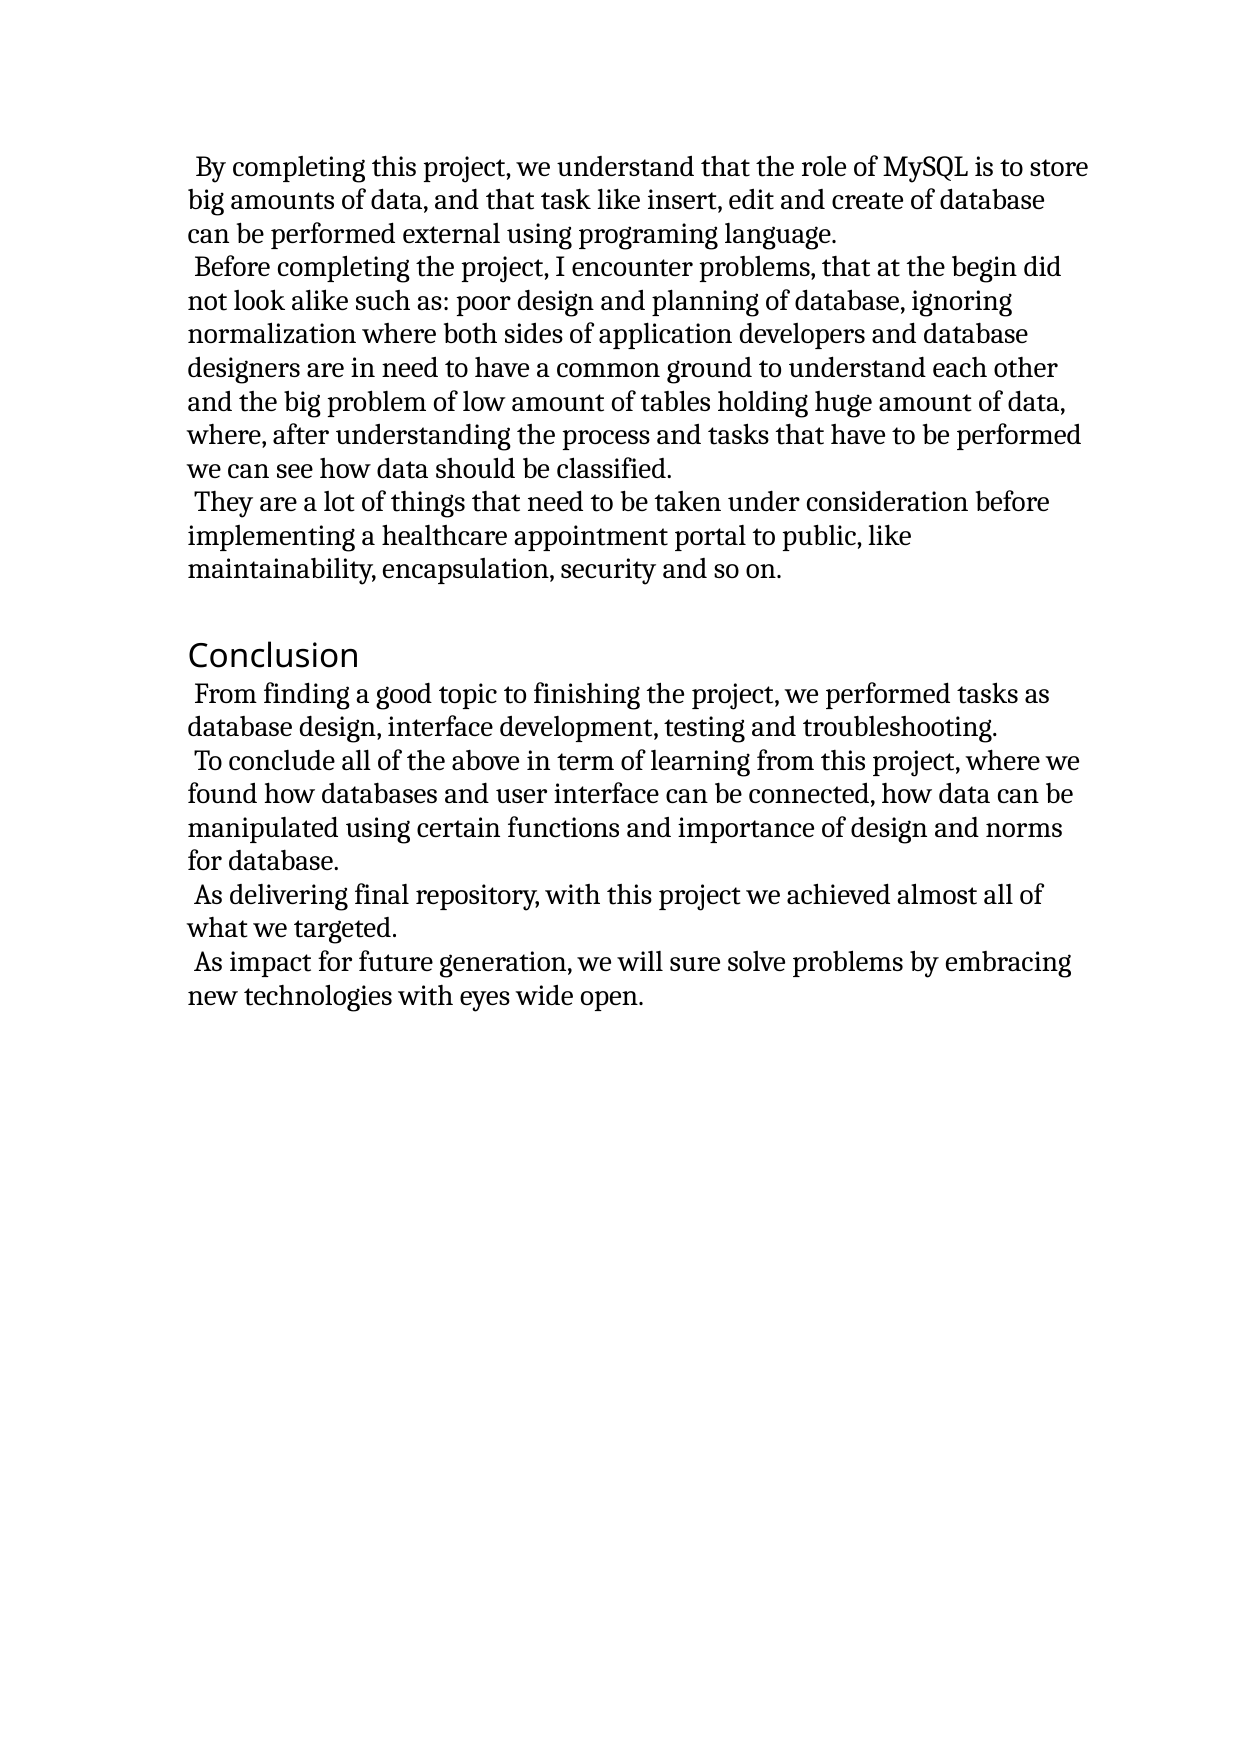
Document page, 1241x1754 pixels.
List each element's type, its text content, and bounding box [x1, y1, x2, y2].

text Conclusion [187, 631, 1090, 677]
text By completing this project, we understand that the role of MySQL is to store big amounts of data, and that task like insert, edit and create of database can be performed external using programing language. [187, 150, 1090, 251]
text From finding a good topic to finishing the project, we performed tasks as database design, interface development, testing and troubleshooting. [187, 677, 1090, 744]
text As delivering final repository, with this project we achieved almost all of what we targeted. [187, 878, 1090, 945]
text They are a lot of things that need to be taken under consideration before implementing a healthcare appointment portal to public, like maintainability, encapsulation, security and so on. [187, 485, 1090, 586]
text Before completing the project, I encounter problems, that at the begin did not look alike such as: poor design and planning of database, ignoring normalization where both sides of application developers and database designers are in need to have a common ground to understand each other and the big problem of low amount of tables holding huge amount of data, where, after understanding the process and tasks that have to be performed we can see how data should be classified. [187, 251, 1090, 485]
text As impact for future generation, we will sure solve problems by embracing new technologies with eyes wide open. [187, 945, 1090, 1012]
text To conclude all of the above in term of learning from this project, where we found how databases and user interface can be connected, how data can be manipulated using certain functions and importance of design and norms for database. [187, 744, 1090, 878]
